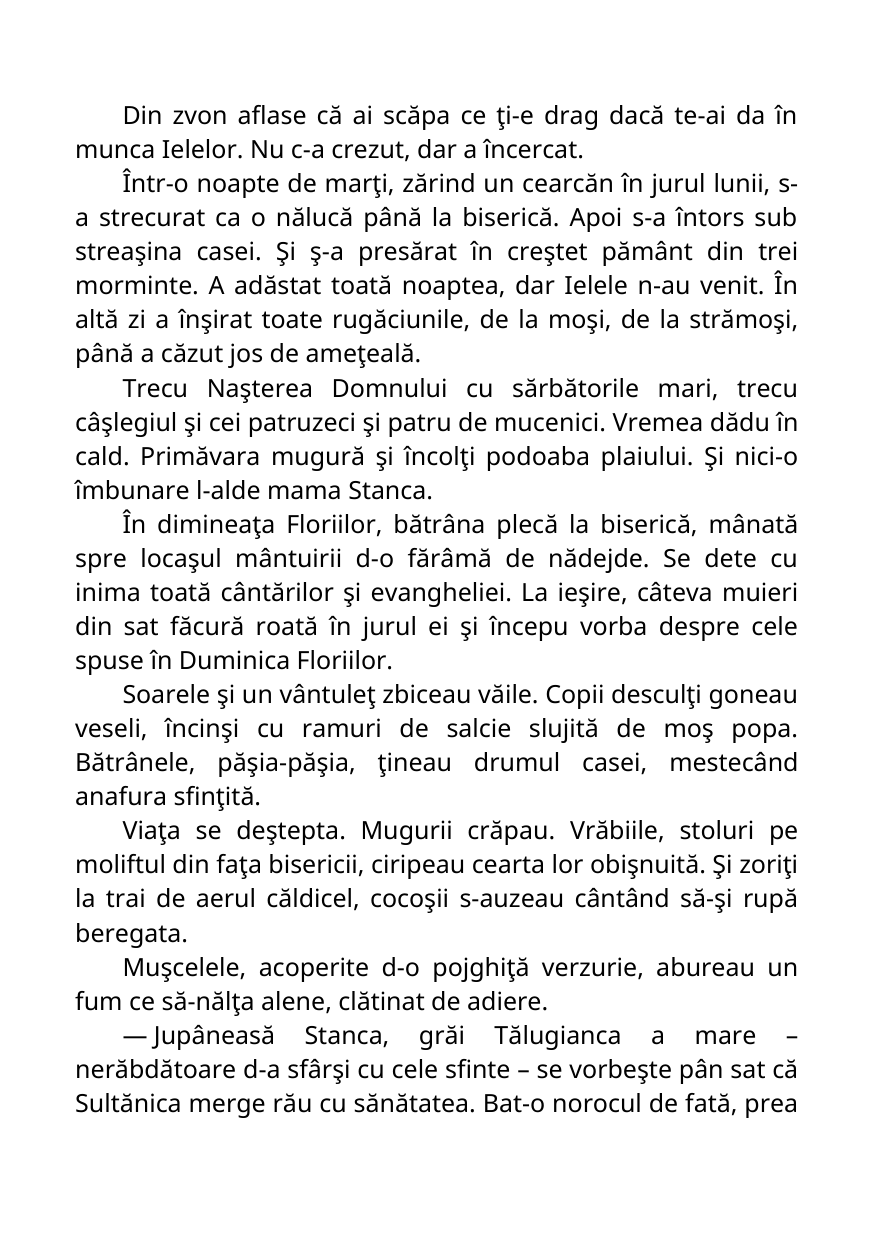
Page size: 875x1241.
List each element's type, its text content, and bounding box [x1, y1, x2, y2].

text Muşcelele, acoperite d-o pojghiţă verzurie, abureau un fum ce să-nălţa alene, clătinat de adiere. [75, 949, 799, 1017]
text Soarele şi un vântuleţ zbiceau văile. Copii desculţi goneau veseli, încinşi cu ramuri de salcie slujită de moş popa. Bătrânele, păşia-păşia, ţineau drumul casei, mestecând anafura sfinţită. [75, 677, 799, 813]
text Viaţa se deştepta. Mugurii crăpau. Vrăbiile, stoluri pe moliftul din faţa bisericii, ciripeau cearta lor obişnuită. Şi zoriţi la trai de aerul căldicel, cocoşii s-auzeau cântând să-şi rupă beregata. [75, 813, 799, 949]
text Într-o noapte de marţi, zărind un cearcăn în jurul lunii, s-a strecurat ca o nălucă până la biserică. Apoi s-a întors sub streaşina casei. Şi ş-a presărat în creştet pământ din trei morminte. A adăstat toată noaptea, dar Ielele n-au venit. În altă zi a înşirat toate rugăciunile, de la moşi, de la strămoşi, până a căzut jos de ameţeală. [75, 166, 799, 370]
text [75, 1017, 799, 1119]
text Din zvon aflase că ai scăpa ce ţi-e drag dacă te-ai da în munca Ielelor. Nu c-a crezut, dar a încercat. [75, 98, 799, 166]
text Trecu Naşterea Domnului cu sărbătorile mari, trecu câşlegiul şi cei patruzeci şi patru de mucenici. Vremea dădu în cald. Primăvara mugură şi încolţi podoaba plaiului. Şi nici-o îmbunare l-alde mama Stanca. [75, 370, 799, 506]
text În dimineaţa Floriilor, bătrâna plecă la biserică, mânată spre locaşul mântuirii d-o fărâmă de nădejde. Se dete cu inima toată cântărilor şi evangheliei. La ieşire, câteva muieri din sat făcură roată în jurul ei şi începu vorba despre cele spuse în Duminica Floriilor. [75, 506, 799, 677]
